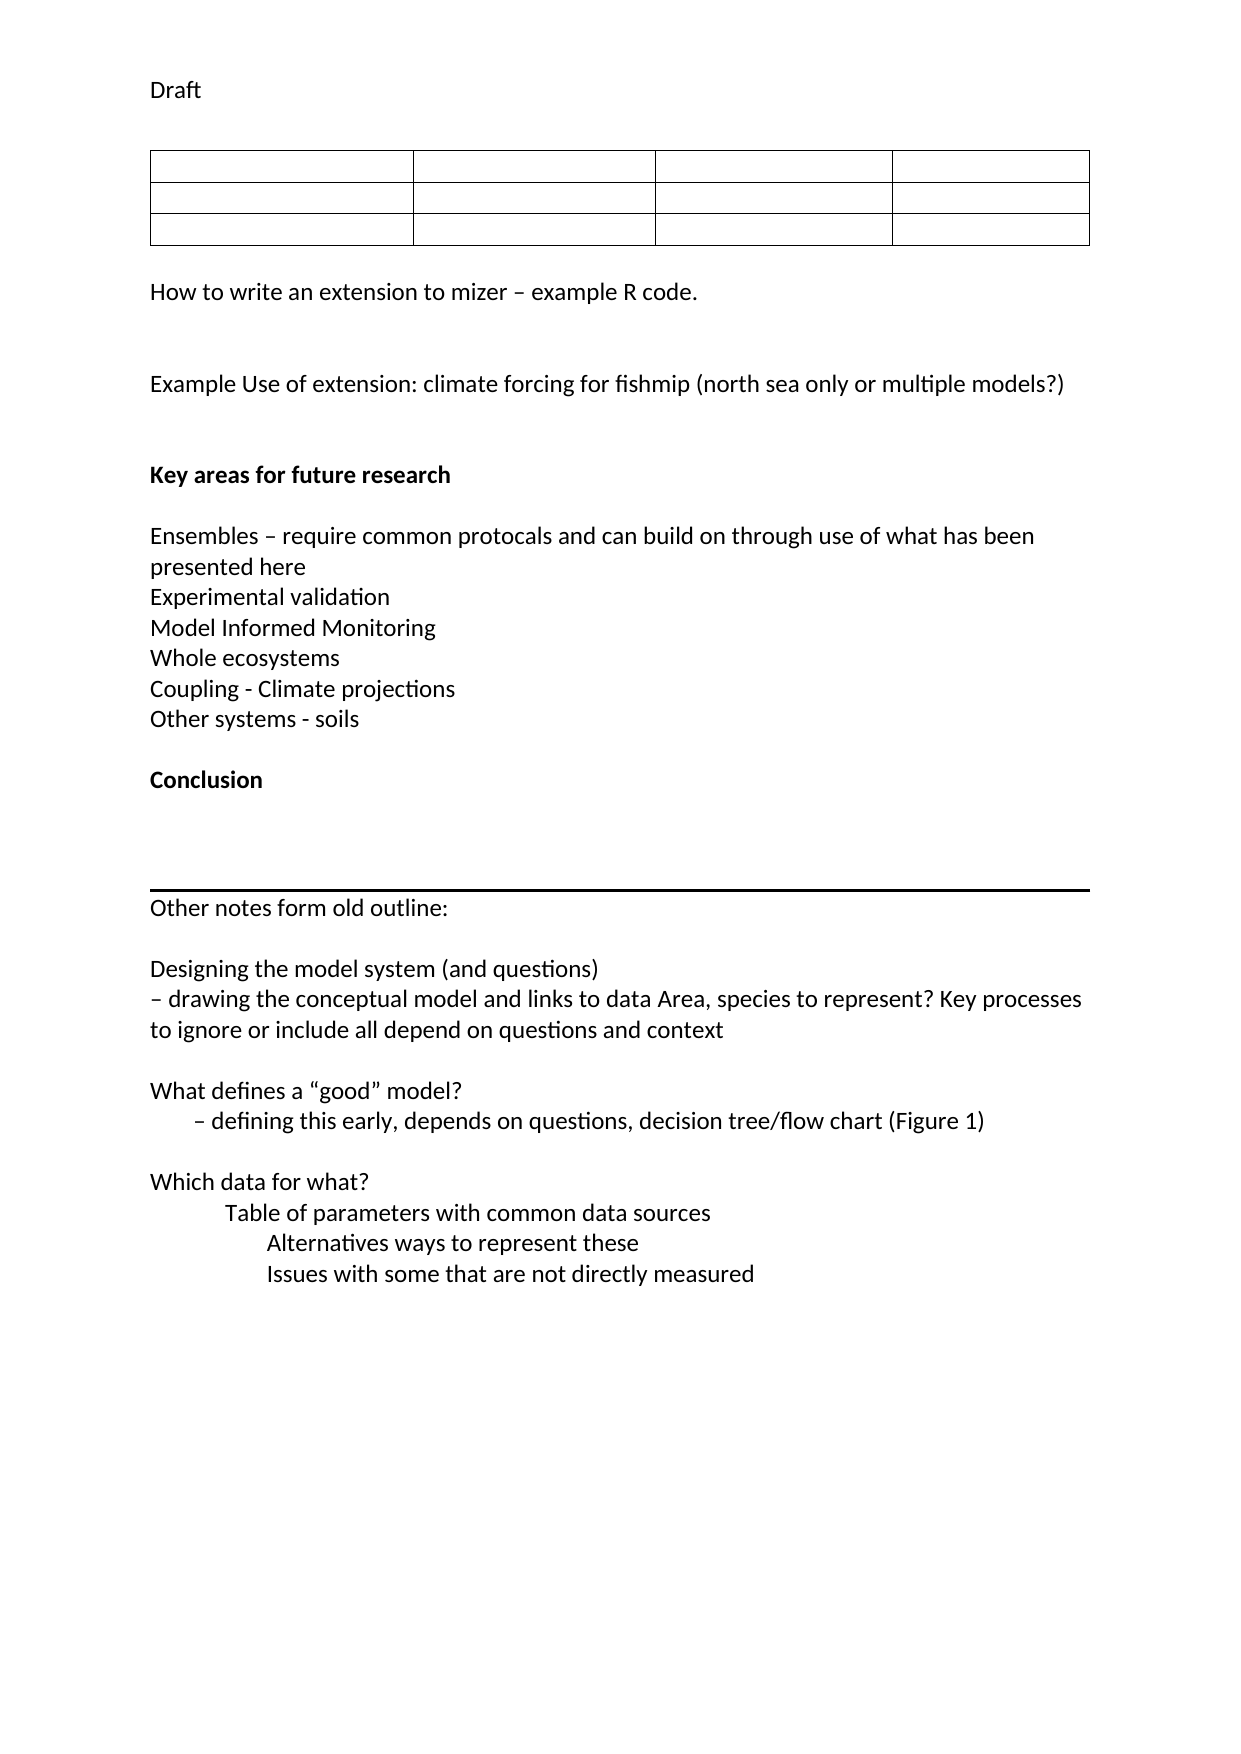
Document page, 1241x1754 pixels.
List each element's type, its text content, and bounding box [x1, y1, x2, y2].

table_cell [656, 183, 892, 213]
table_cell [656, 151, 892, 182]
table_cell [151, 151, 413, 182]
text – defining this early, depends on questions, decision tree/flow chart (Figure 1) [187, 1106, 1090, 1136]
text Conclusion [150, 764, 1090, 795]
table_cell [151, 214, 413, 245]
table_cell [893, 214, 1089, 245]
text Ensembles – require common protocals and can build on through use of what has been presented here [150, 520, 1090, 581]
text Model Informed Monitoring [150, 612, 1090, 642]
text Experimental validation [150, 581, 1090, 612]
text Which data for what? [150, 1167, 1090, 1197]
table_cell [151, 183, 413, 213]
table_cell [893, 183, 1089, 213]
text Whole ecosystems [150, 642, 1090, 673]
text Issues with some that are not directly measured [187, 1258, 1090, 1289]
table_cell [656, 214, 892, 245]
text Alternatives ways to represent these [187, 1228, 1090, 1258]
text What defines a “good” model? [150, 1075, 1090, 1106]
text Coupling - Climate projections [150, 673, 1090, 703]
table_cell [893, 151, 1089, 182]
text Key areas for future research [150, 459, 1090, 490]
table_cell [414, 214, 655, 245]
text Other systems - soils [150, 703, 1090, 734]
text Designing the model system (and questions) [150, 953, 1090, 983]
text Other notes form old outline: [150, 892, 1090, 922]
table_cell [414, 183, 655, 213]
text – drawing the conceptual model and links to data Area, species to represent? Key processes to ignore or include all depend on questions and context [150, 983, 1090, 1044]
table_cell [414, 151, 655, 182]
text How to write an extension to mizer – example R code. [150, 276, 1090, 307]
text Table of parameters with common data sources [187, 1197, 1090, 1228]
text Example Use of extension: climate forcing for fishmip (north sea only or multiple models?) [150, 368, 1090, 398]
